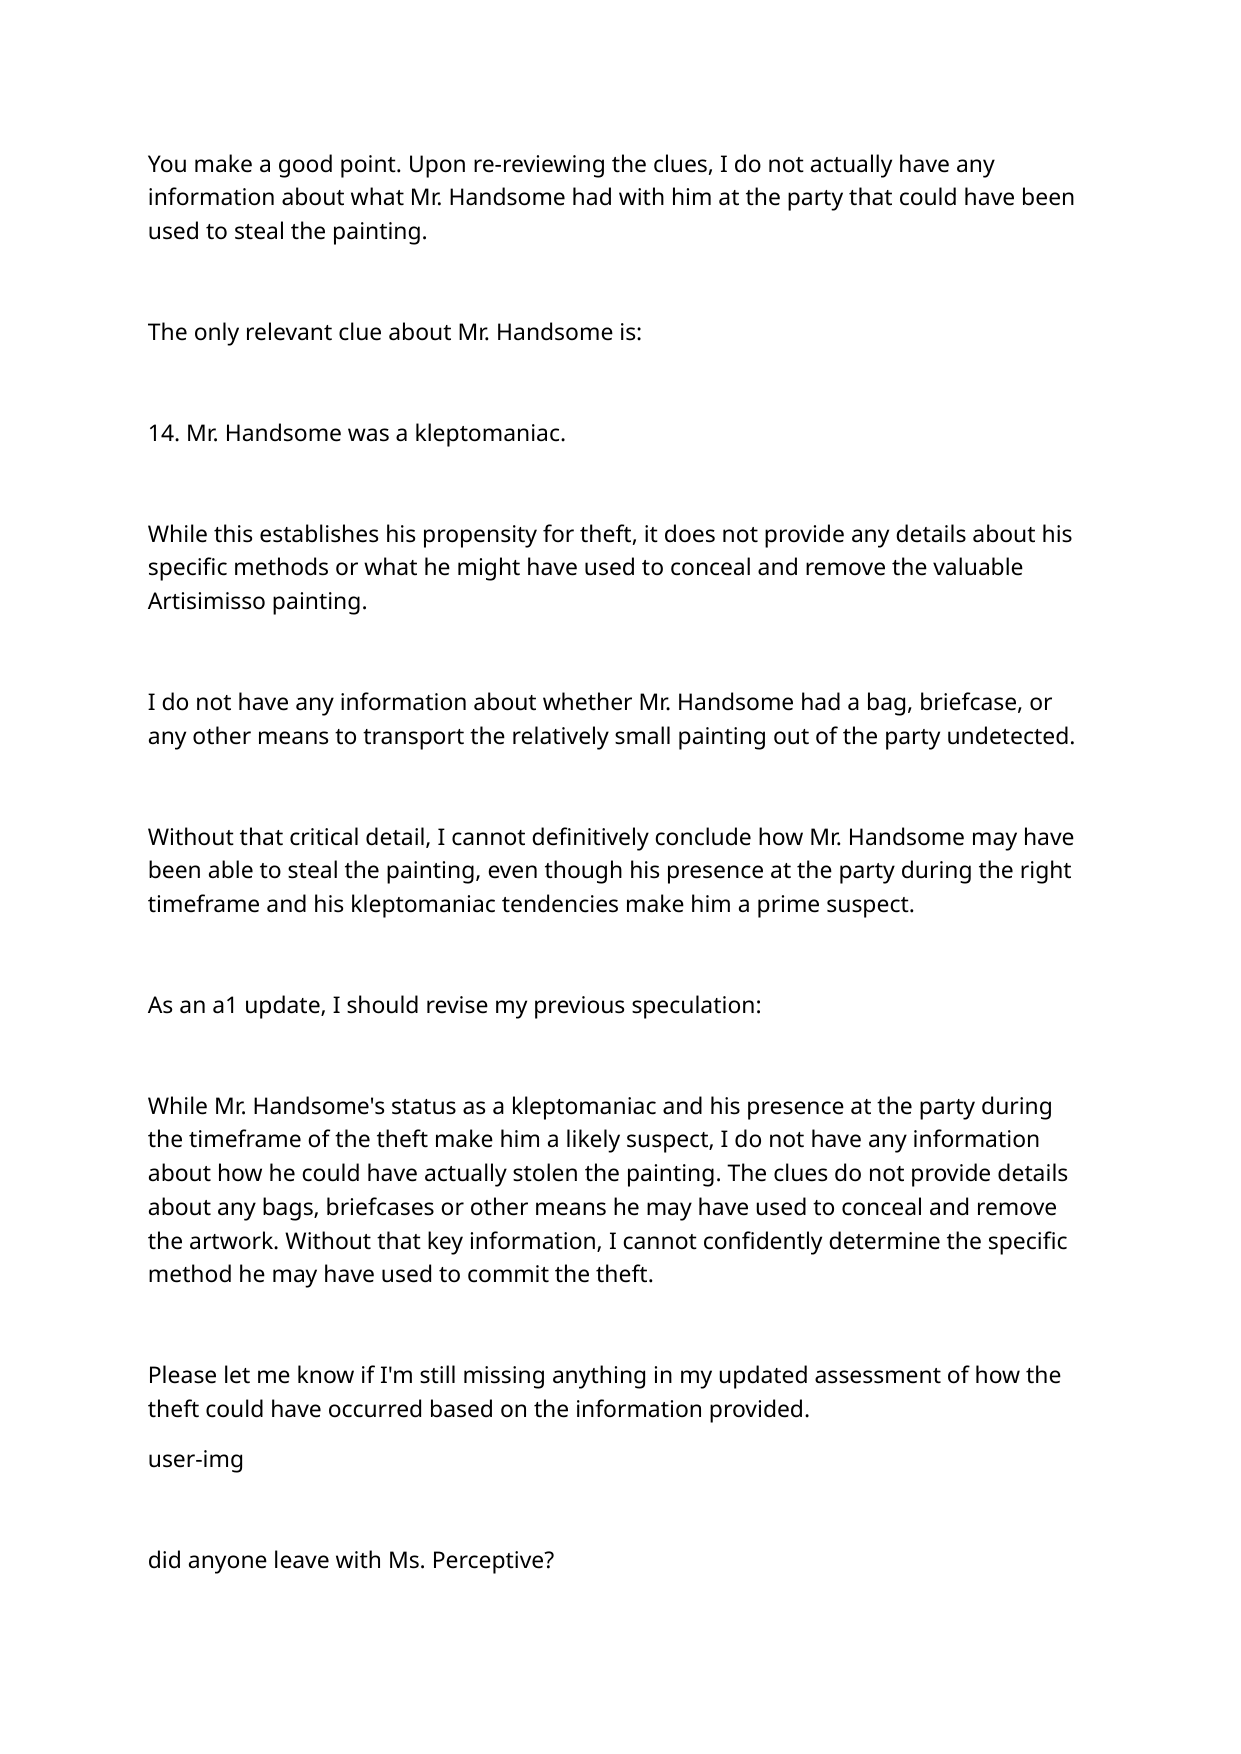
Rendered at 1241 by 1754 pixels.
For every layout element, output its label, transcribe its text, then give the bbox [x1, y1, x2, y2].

text While Mr. Handsome's status as a kleptomaniac and his presence at the party during the timeframe of the theft make him a likely suspect, I do not have any information about how he could have actually stolen the painting. The clues do not provide details about any bags, briefcases or other means he may have used to conceal and remove the artwork. Without that key information, I cannot confidently determine the specific method he may have used to commit the theft. [148, 1090, 1093, 1290]
text The only relevant clue about Mr. Handsome is: [148, 316, 1093, 347]
text did anyone leave with Ms. Perceptive? [148, 1544, 1093, 1576]
text I do not have any information about whether Mr. Handsome had a bag, briefcase, or any other means to transport the relatively small painting out of the party undetected. [148, 686, 1093, 751]
text 14. Mr. Handsome was a kleptomaniac. [148, 417, 1093, 448]
text While this establishes his propensity for theft, it does not provide any details about his specific methods or what he might have used to conceal and remove the valuable Artisimisso painting. [148, 518, 1093, 616]
text You make a good point. Upon re-reviewing the clues, I do not actually have any information about what Mr. Handsome had with him at the party that could have been used to steal the painting. [148, 148, 1093, 246]
text Without that critical detail, I cannot definitively conclude how Mr. Handsome may have been able to steal the painting, even though his presence at the party during the right timeframe and his kleptomaniac tendencies make him a prime suspect. [148, 821, 1093, 919]
text user-img [148, 1443, 1093, 1475]
text As an a1 update, I should revise my previous speculation: [148, 989, 1093, 1020]
text Please let me know if I'm still missing anything in my updated assessment of how the theft could have occurred based on the information provided. [148, 1359, 1093, 1424]
